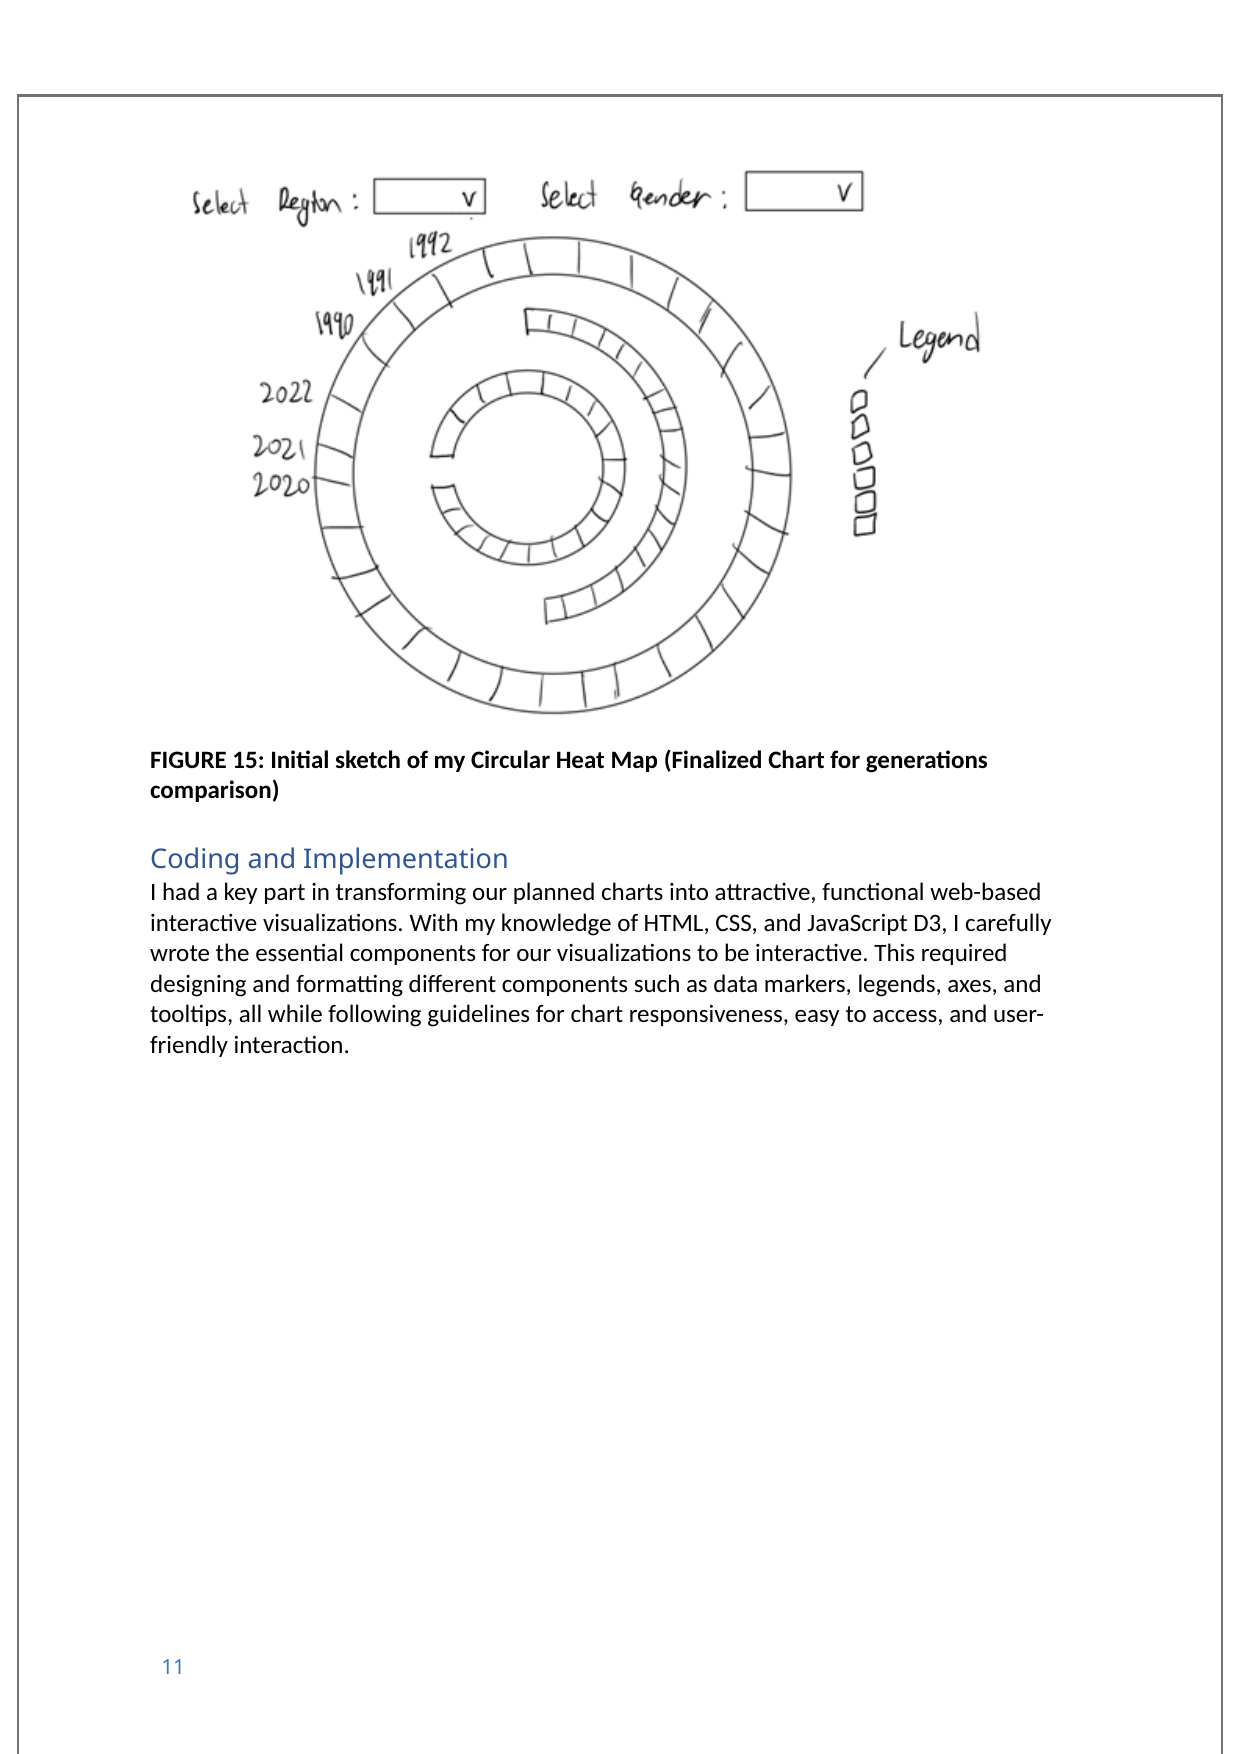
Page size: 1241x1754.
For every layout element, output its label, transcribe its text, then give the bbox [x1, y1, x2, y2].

subtitle Coding and Implementation [150, 839, 1090, 876]
text FIGURE 15: Initial sketch of my Circular Heat Map (Finalized Chart for generations comparison) [150, 744, 1090, 805]
text I had a key part in transforming our planned charts into attractive, functional web-based interactive visualizations. With my knowledge of HTML, CSS, and JavaScript D3, I carefully wrote the essential components for our visualizations to be interactive. This required designing and formatting different components such as data markers, legends, axes, and tooltips, all while following guidelines for chart responsiveness, easy to access, and user-friendly interaction. [150, 876, 1090, 1059]
picture [150, 150, 1090, 744]
